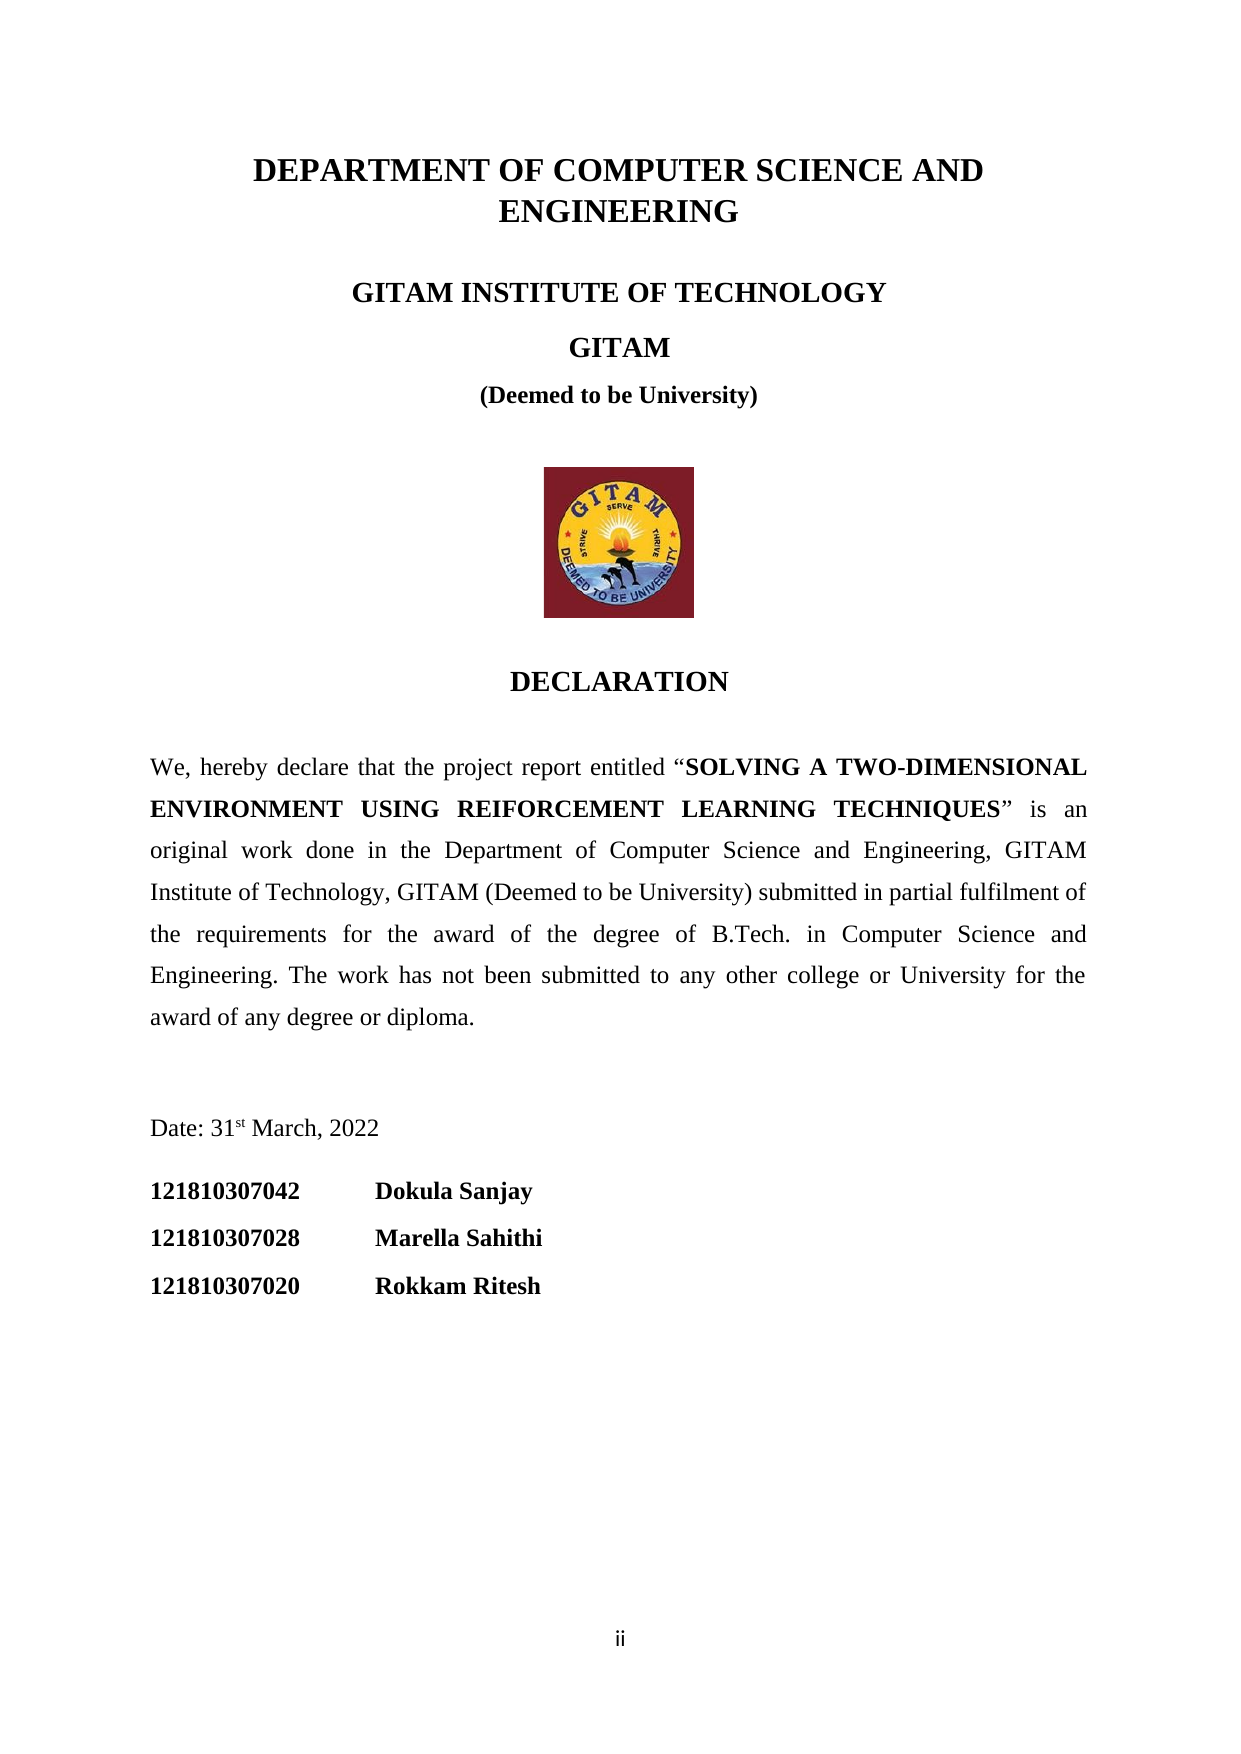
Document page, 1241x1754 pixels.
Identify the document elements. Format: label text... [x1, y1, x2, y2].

text DECLARATION [151, 664, 1087, 698]
subtitle (Deemed to be University) [150, 380, 1087, 409]
text 121810307020 Rokkam Ritesh [150, 1271, 1090, 1300]
text GITAM [151, 330, 1087, 363]
text GITAM INSTITUTE OF TECHNOLOGY [151, 275, 1087, 309]
text Date: 31st March, 2022 [150, 1113, 1090, 1142]
text 121810307028 Marella Sahithi [150, 1223, 1090, 1252]
text DEPARTMENT OF COMPUTER SCIENCE AND [150, 150, 1087, 188]
picture [543, 467, 694, 618]
text We, hereby declare that the project report entitled “SOLVING A TWO-DIMENSIONAL ENVIRONMENT USING REIFORCEMENT LEARNING TECHNIQUES” is an original work done in the Department of Computer Science and Engineering, GITAM Institute of Technology, GITAM (Deemed to be University) submitted in partial fulfilment of the requirements for the award of the degree of B.Tech. in Computer Science and Engineering. The work has not been submitted to any other college or University for the award of any degree or diploma. [150, 752, 1087, 1031]
text ENGINEERING [150, 192, 1087, 230]
text 121810307042 Dokula Sanjay [150, 1176, 1090, 1204]
